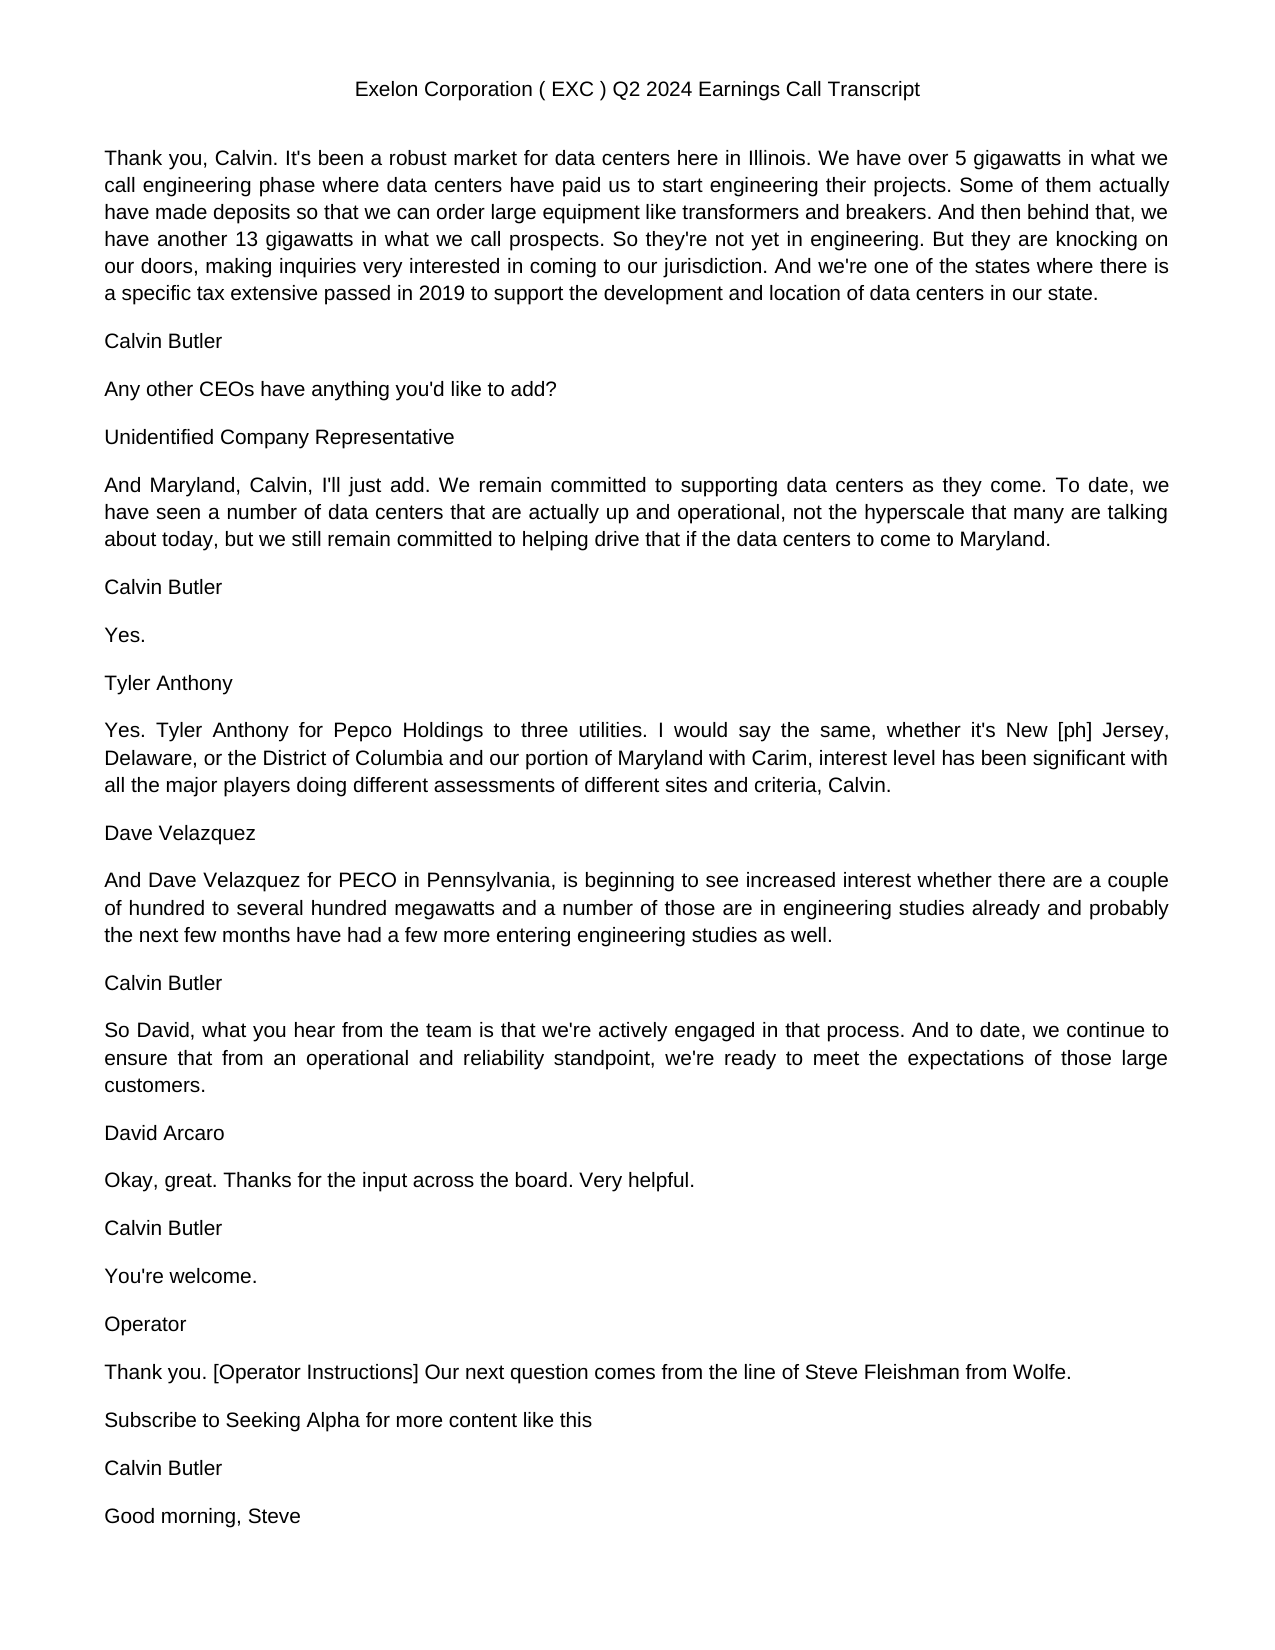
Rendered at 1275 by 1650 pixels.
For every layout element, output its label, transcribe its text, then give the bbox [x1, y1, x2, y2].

text Yes. [104, 619, 1171, 646]
text Operator [104, 1309, 1171, 1336]
text Unidentified Company Representative [104, 421, 1171, 448]
text Calvin Butler [104, 1213, 1171, 1240]
text Okay, great. Thanks for the input across the board. Very helpful. [104, 1165, 1171, 1192]
text Subscribe to Seeking Alpha for more content like this [104, 1405, 1171, 1432]
text Dave Velazquez [104, 817, 1171, 844]
text Calvin Butler [104, 326, 1171, 353]
text Good morning, Steve [104, 1501, 1171, 1528]
text David Arcaro [104, 1117, 1171, 1144]
text Thank you, Calvin. It's been a robust market for data centers here in Illinois. We have over 5 gigawatts in what we call engineering phase where data centers have paid us to start engineering their projects. Some of them actually have made deposits so that we can order large equipment like transformers and breakers. And then behind that, we have another 13 gigawatts in what we call prospects. So they're not yet in engineering. But they are knocking on our doors, making inquiries very interested in coming to our jurisdiction. And we're one of the states where there is a specific tax extensive passed in 2019 to support the development and location of data centers in our state. [104, 142, 1171, 305]
text Any other CEOs have anything you'd like to add? [104, 373, 1171, 401]
text And Maryland, Calvin, I'll just add. We remain committed to supporting data centers as they come. To date, we have seen a number of data centers that are actually up and operational, not the hyperscale that many are talking about today, but we still remain committed to helping drive that if the data centers to come to Maryland. [104, 469, 1171, 551]
text You're welcome. [104, 1261, 1171, 1288]
text Thank you. [Operator Instructions] Our next question comes from the line of Steve Fleishman from Wolfe. [104, 1357, 1171, 1384]
text And Dave Velazquez for PECO in Pennsylvania, is beginning to see increased interest whether there are a couple of hundred to several hundred megawatts and a number of those are in engineering studies already and probably the next few months have had a few more entering engineering studies as well. [104, 865, 1171, 946]
text Calvin Butler [104, 967, 1171, 994]
text Tyler Anthony [104, 667, 1171, 694]
text Calvin Butler [104, 1453, 1171, 1480]
text Yes. Tyler Anthony for Pepco Holdings to three utilities. I would say the same, whether it's New [ph] Jersey, Delaware, or the District of Columbia and our portion of Maryland with Carim, interest level has been significant with all the major players doing different assessments of different sites and criteria, Calvin. [104, 715, 1171, 796]
text Calvin Butler [104, 571, 1171, 598]
text So David, what you hear from the team is that we're actively engaged in that process. And to date, we continue to ensure that from an operational and reliability standpoint, we're ready to meet the expectations of those large customers. [104, 1015, 1171, 1096]
